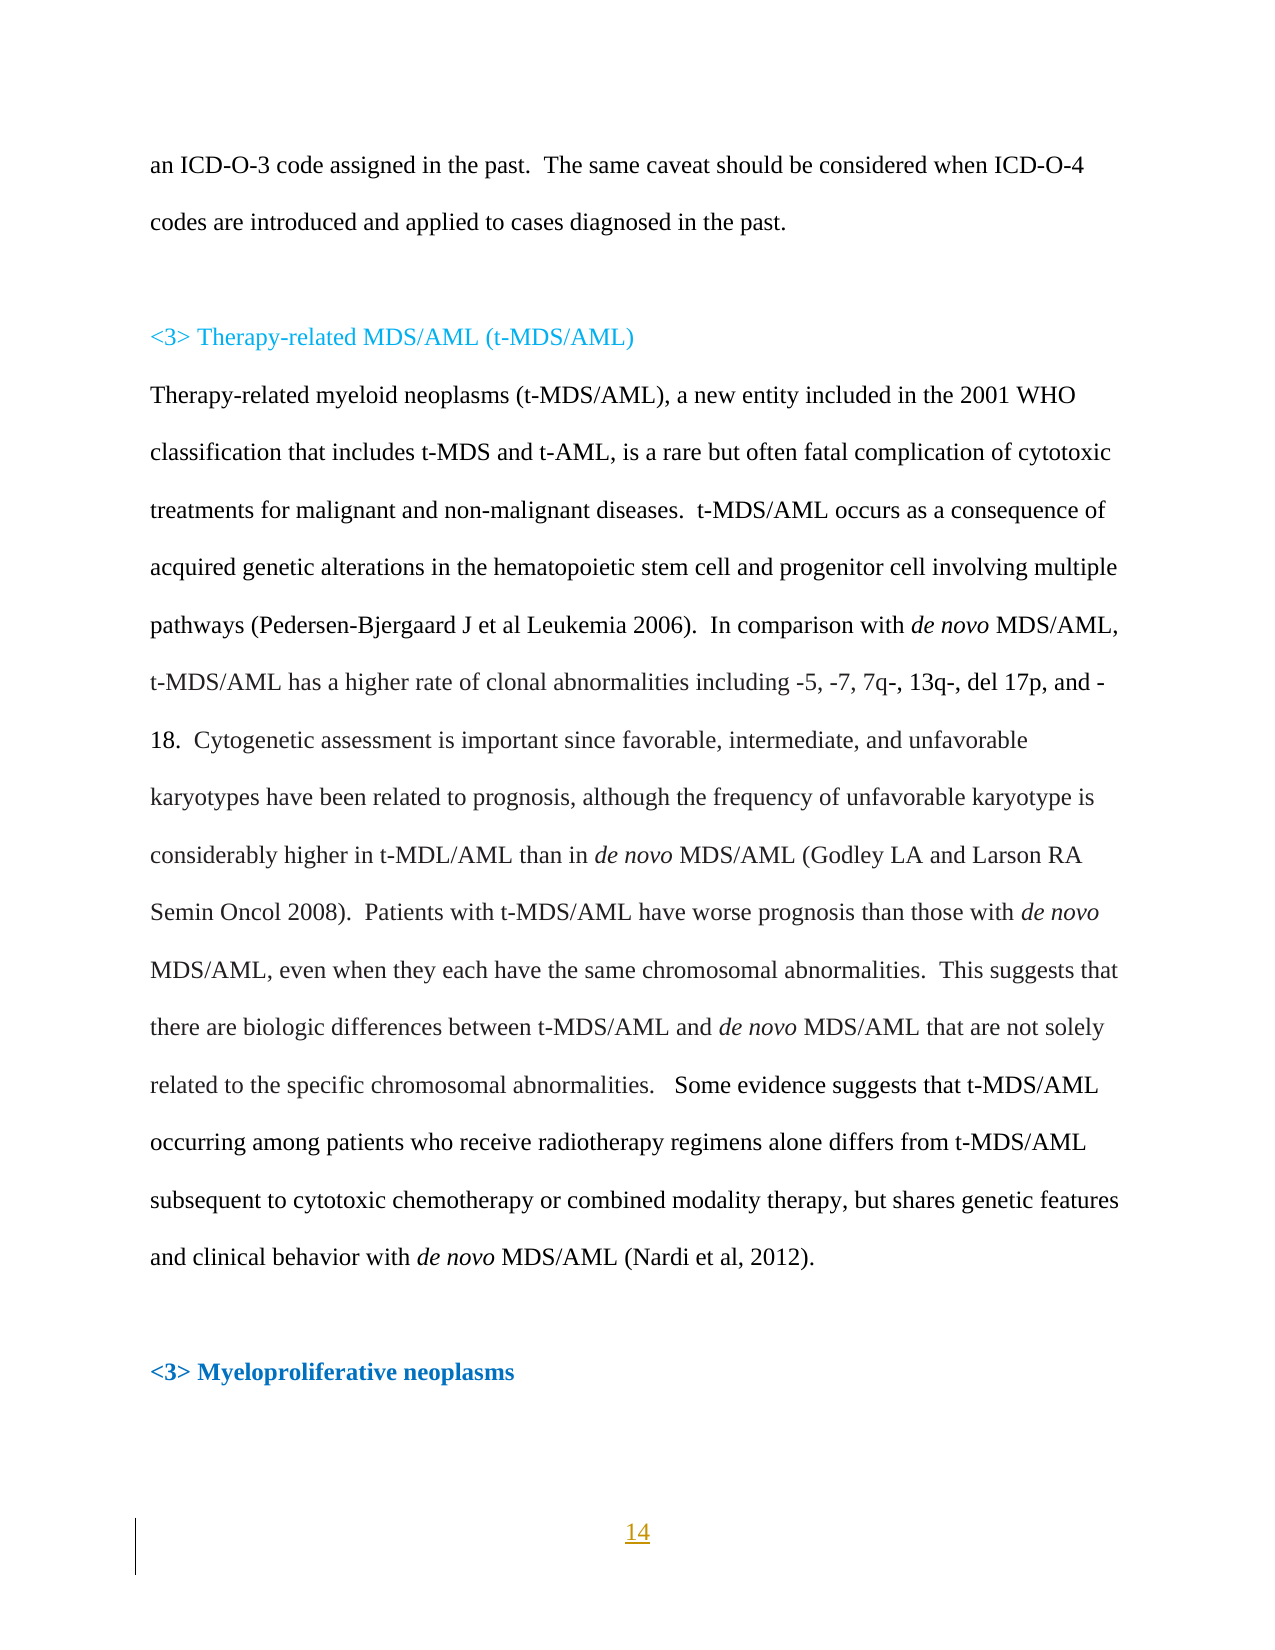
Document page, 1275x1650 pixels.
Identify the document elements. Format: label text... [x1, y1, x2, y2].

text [150, 150, 1125, 236]
text <3> Myeloproliferative neoplasms [150, 1357, 1125, 1386]
text Therapy-related myeloid neoplasms (t-MDS/AML), a new entity included in the 2001 WHO classification that includes t-MDS and t-AML, is a rare but often fatal complication of cytotoxic treatments for malignant and non-malignant diseases. t-MDS/AML occurs as a consequence of acquired genetic alterations in the hematopoietic stem cell and progenitor cell involving multiple pathways (Pedersen-Bjergaard J et al Leukemia 2006). In comparison with de novo MDS/AML, t-MDS/AML has a higher rate of clonal abnormalities including -5, -7, 7q-, 13q-, del 17p, and -18. Cytogenetic assessment is important since favorable, intermediate, and unfavorable karyotypes have been related to prognosis, although the frequency of unfavorable karyotype is considerably higher in t-MDL/AML than in de novo MDS/AML (Godley LA and Larson RA Semin Oncol 2008). Patients with t-MDS/AML have worse prognosis than those with de novo MDS/AML, even when they each have the same chromosomal abnormalities. This suggests that there are biologic differences between t-MDS/AML and de novo MDS/AML that are not solely related to the specific chromosomal abnormalities. Some evidence suggests that t-MDS/AML occurring among patients who receive radiotherapy regimens alone differs from t-MDS/AML subsequent to cytotoxic chemotherapy or combined modality therapy, but shares genetic features and clinical behavior with de novo MDS/AML (Nardi et al, 2012). [150, 380, 1125, 1271]
text <3> Therapy-related MDS/AML (t-MDS/AML) [150, 322, 1125, 351]
